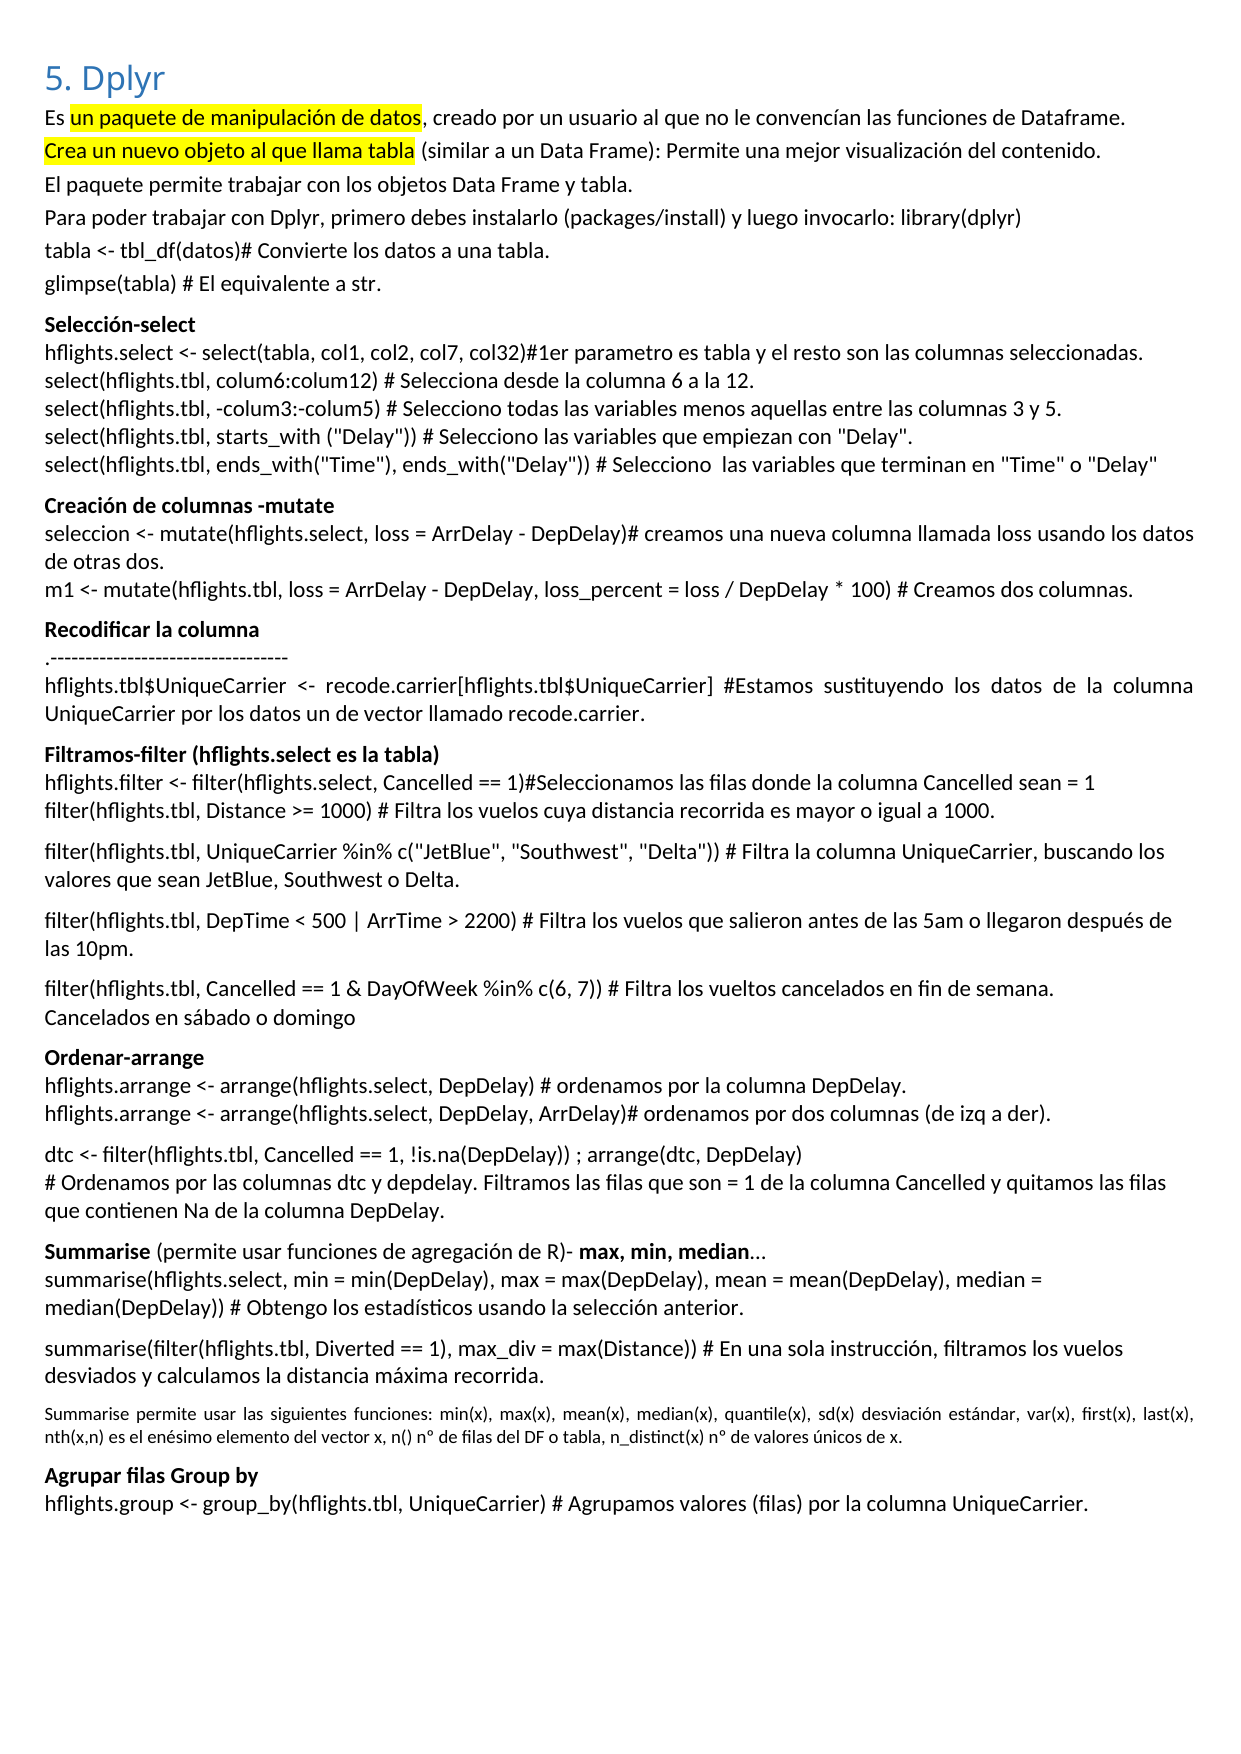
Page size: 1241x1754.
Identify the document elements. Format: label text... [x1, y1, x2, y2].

text select(hflights.tbl, colum6:colum12) # Selecciona desde la columna 6 a la 12. [44, 366, 1196, 394]
text Summarise (permite usar funciones de agregación de R)- max, min, median… [44, 1237, 1196, 1265]
text select(hflights.tbl, starts_with ("Delay")) # Selecciono las variables que empiezan con "Delay". [44, 422, 1196, 450]
text summarise(hflights.select, min = min(DepDelay), max = max(DepDelay), mean = mean(DepDelay), median = median(DepDelay)) # Obtengo los estadísticos usando la selección anterior. [44, 1265, 1196, 1321]
text Creación de columnas -mutate [44, 491, 1196, 519]
text Para poder trabajar con Dplyr, primero debes instalarlo (packages/install) y luego invocarlo: library(dplyr) [44, 203, 1196, 231]
text summarise(filter(hflights.tbl, Diverted == 1), max_div = max(Distance)) # En una sola instrucción, filtramos los vuelos desviados y calculamos la distancia máxima recorrida. [44, 1334, 1196, 1390]
text tabla <- tbl_df(datos)# Convierte los datos a una tabla. [44, 236, 1196, 264]
text select(hflights.tbl, -colum3:-colum5) # Selecciono todas las variables menos aquellas entre las columnas 3 y 5. [44, 394, 1196, 422]
text hflights.group <- group_by(hflights.tbl, UniqueCarrier) # Agrupamos valores (filas) por la columna UniqueCarrier. [44, 1489, 1196, 1517]
text filter(hflights.tbl, Cancelled == 1 & DayOfWeek %in% c(6, 7)) # Filtra los vueltos cancelados en fin de semana. [44, 974, 1196, 1003]
text hflights.tbl$UniqueCarrier <- recode.carrier[hflights.tbl$UniqueCarrier] #Estamos sustituyendo los datos de la columna UniqueCarrier por los datos un de vector llamado recode.carrier. [44, 672, 1196, 728]
text # Ordenamos por las columnas dtc y depdelay. Filtramos las filas que son = 1 de la columna Cancelled y quitamos las filas que contienen Na de la columna DepDelay. [44, 1168, 1196, 1224]
text seleccion <- mutate(hflights.select, loss = ArrDelay - DepDelay)# creamos una nueva columna llamada loss usando los datos de otras dos. [44, 519, 1196, 575]
text .---------------------------------- [44, 643, 1196, 672]
text filter(hflights.tbl, Distance >= 1000) # Filtra los vuelos cuya distancia recorrida es mayor o igual a 1000. [44, 796, 1196, 824]
text dtc <- filter(hflights.tbl, Cancelled == 1, !is.na(DepDelay)) ; arrange(dtc, DepDelay) [44, 1140, 1196, 1168]
text hflights.arrange <- arrange(hflights.select, DepDelay) # ordenamos por la columna DepDelay. [44, 1071, 1196, 1099]
text hflights.select <- select(tabla, col1, col2, col7, col32)#1er parametro es tabla y el resto son las columnas seleccionadas. [44, 338, 1196, 366]
text hflights.filter <- filter(hflights.select, Cancelled == 1)#Seleccionamos las filas donde la columna Cancelled sean = 1 [44, 768, 1196, 796]
text Filtramos-filter (hflights.select es la tabla) [44, 740, 1196, 768]
text Es un paquete de manipulación de datos, creado por un usuario al que no le convencían las funciones de Dataframe. [44, 103, 1196, 132]
text Selección-select [44, 310, 1196, 338]
text filter(hflights.tbl, DepTime < 500 | ArrTime > 2200) # Filtra los vuelos que salieron antes de las 5am o llegaron después de las 10pm. [44, 906, 1196, 962]
text Ordenar-arrange [44, 1043, 1196, 1071]
text Recodificar la columna [44, 616, 1196, 643]
text hflights.arrange <- arrange(hflights.select, DepDelay, ArrDelay)# ordenamos por dos columnas (de izq a der). [44, 1099, 1196, 1127]
text Crea un nuevo objeto al que llama tabla (similar a un Data Frame): Permite una mejor visualización del contenido. [415, 137, 1196, 165]
text glimpse(tabla) # El equivalente a str. [44, 269, 1196, 297]
text m1 <- mutate(hflights.tbl, loss = ArrDelay - DepDelay, loss_percent = loss / DepDelay * 100) # Creamos dos columnas. [44, 575, 1196, 603]
text Agrupar filas Group by [44, 1461, 1196, 1489]
text Cancelados en sábado o domingo [44, 1003, 1196, 1031]
text filter(hflights.tbl, UniqueCarrier %in% c("JetBlue", "Southwest", "Delta")) # Filtra la columna UniqueCarrier, buscando los valores que sean JetBlue, Southwest o Delta. [44, 837, 1196, 893]
text select(hflights.tbl, ends_with("Time"), ends_with("Delay")) # Selecciono las variables que terminan en "Time" o "Delay" [44, 450, 1196, 478]
text Summarise permite usar las siguientes funciones: min(x), max(x), mean(x), median(x), quantile(x), sd(x) desviación estándar, var(x), first(x), last(x), nth(x,n) es el enésimo elemento del vector x, n() nº de filas del DF o tabla, n_distinct(x) nº de valores únicos de x. [44, 1402, 1196, 1448]
text El paquete permite trabajar con los objetos Data Frame y tabla. [44, 170, 1196, 198]
subtitle 5. Dplyr [44, 54, 1196, 100]
